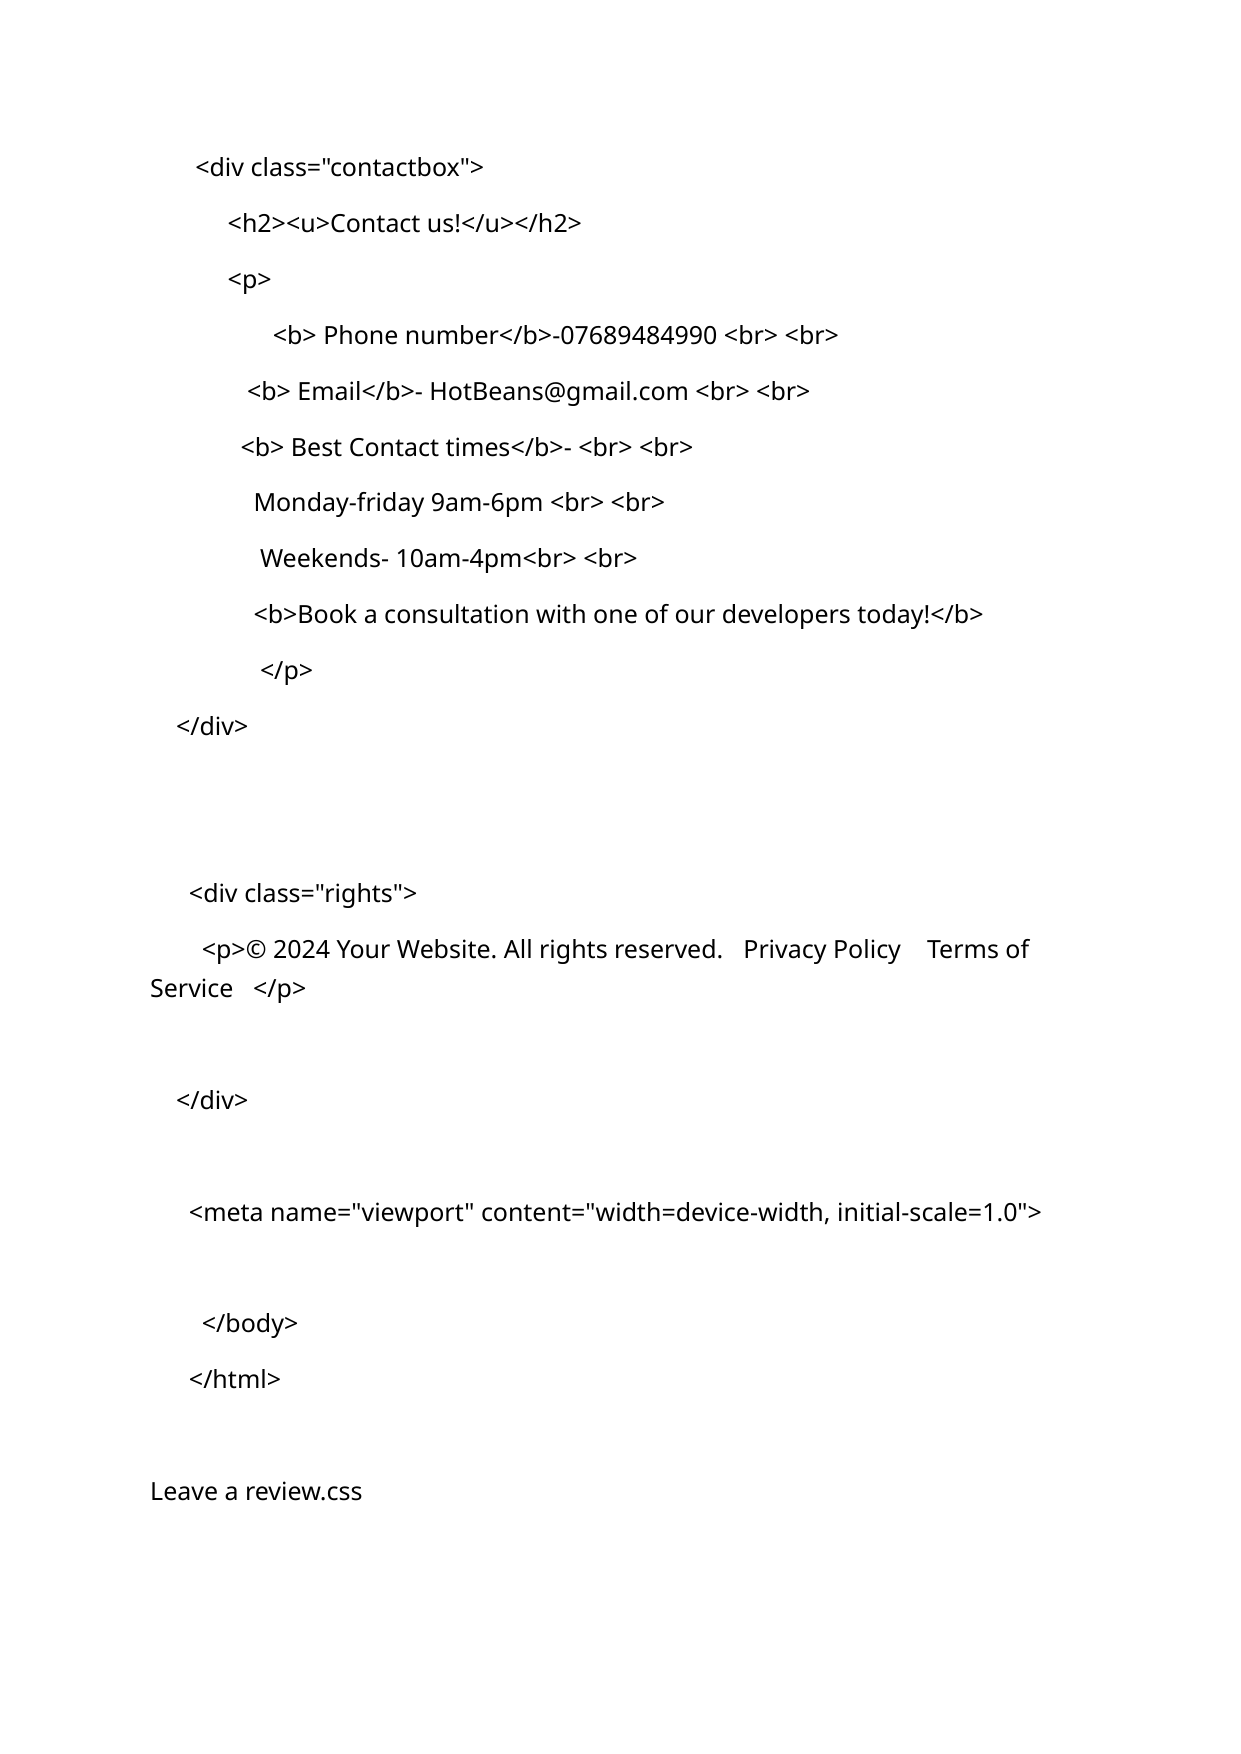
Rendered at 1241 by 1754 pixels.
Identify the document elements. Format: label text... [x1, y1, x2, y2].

text <b> Email</b>- HotBeans@gmail.com <br> <br> [150, 373, 1090, 407]
text <b>Book a consultation with one of our developers today!</b> [150, 597, 1090, 631]
text <b> Best Contact times</b>- <br> <br> [150, 429, 1090, 463]
text </div> [150, 1082, 1090, 1117]
text <b> Phone number</b>-07689484990 <br> <br> [150, 317, 1090, 352]
text </p> [150, 652, 1090, 687]
text </body> [150, 1306, 1090, 1340]
text <h2><u>Contact us!</u></h2> [150, 206, 1090, 240]
text <div class="contactbox"> [150, 150, 1090, 184]
text <p> [150, 262, 1090, 296]
text <p>© 2024 Your Website. All rights reserved. Privacy Policy Terms of Service </p> [150, 932, 1090, 1005]
text </html> [150, 1362, 1090, 1396]
text Monday-friday 9am-6pm <br> <br> [150, 485, 1090, 519]
text <meta name="viewport" content="width=device-width, initial-scale=1.0"> [150, 1194, 1090, 1228]
text Leave a review.css [150, 1473, 1090, 1507]
text <div class="rights"> [150, 876, 1090, 910]
text Weekends- 10am-4pm<br> <br> [150, 541, 1090, 575]
text </div> [150, 708, 1090, 742]
